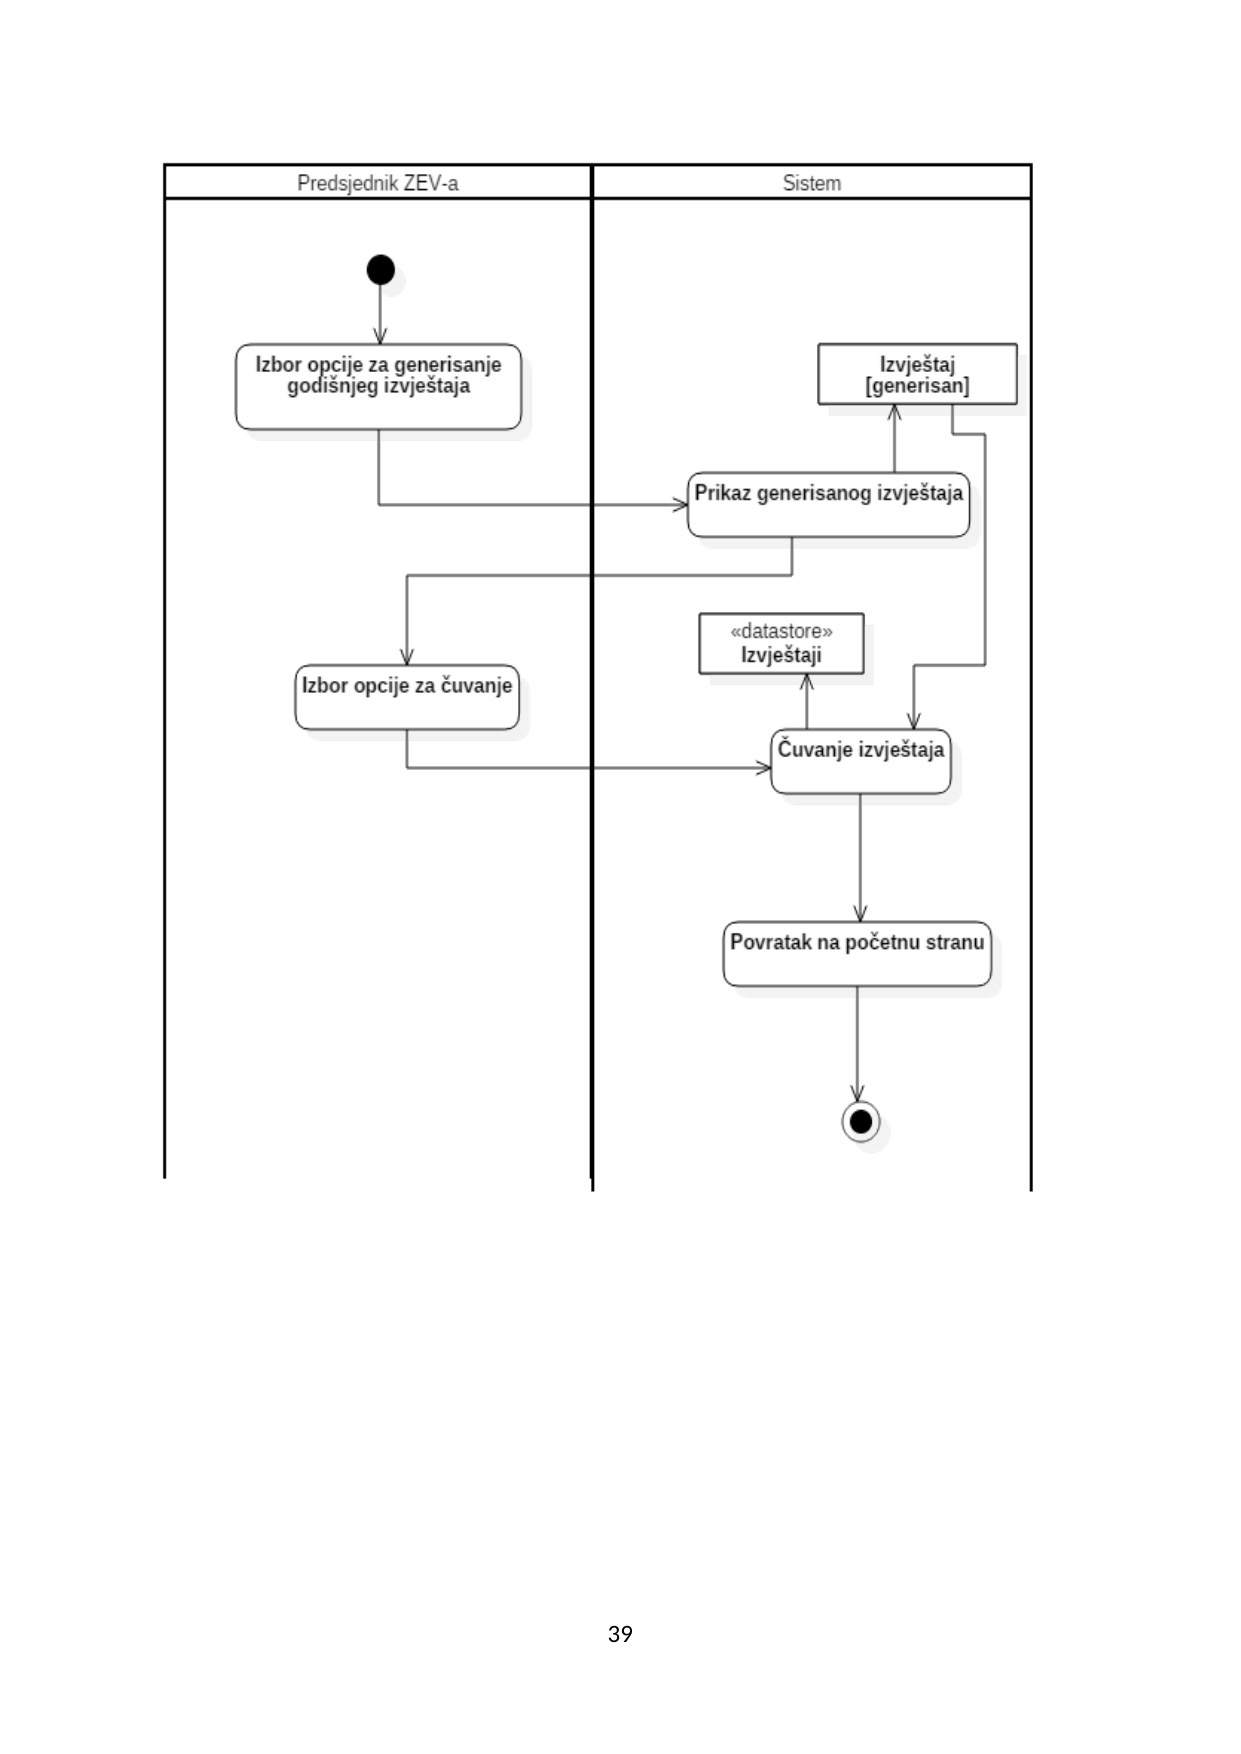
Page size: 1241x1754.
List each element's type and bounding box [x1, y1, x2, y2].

picture [150, 150, 1091, 1256]
